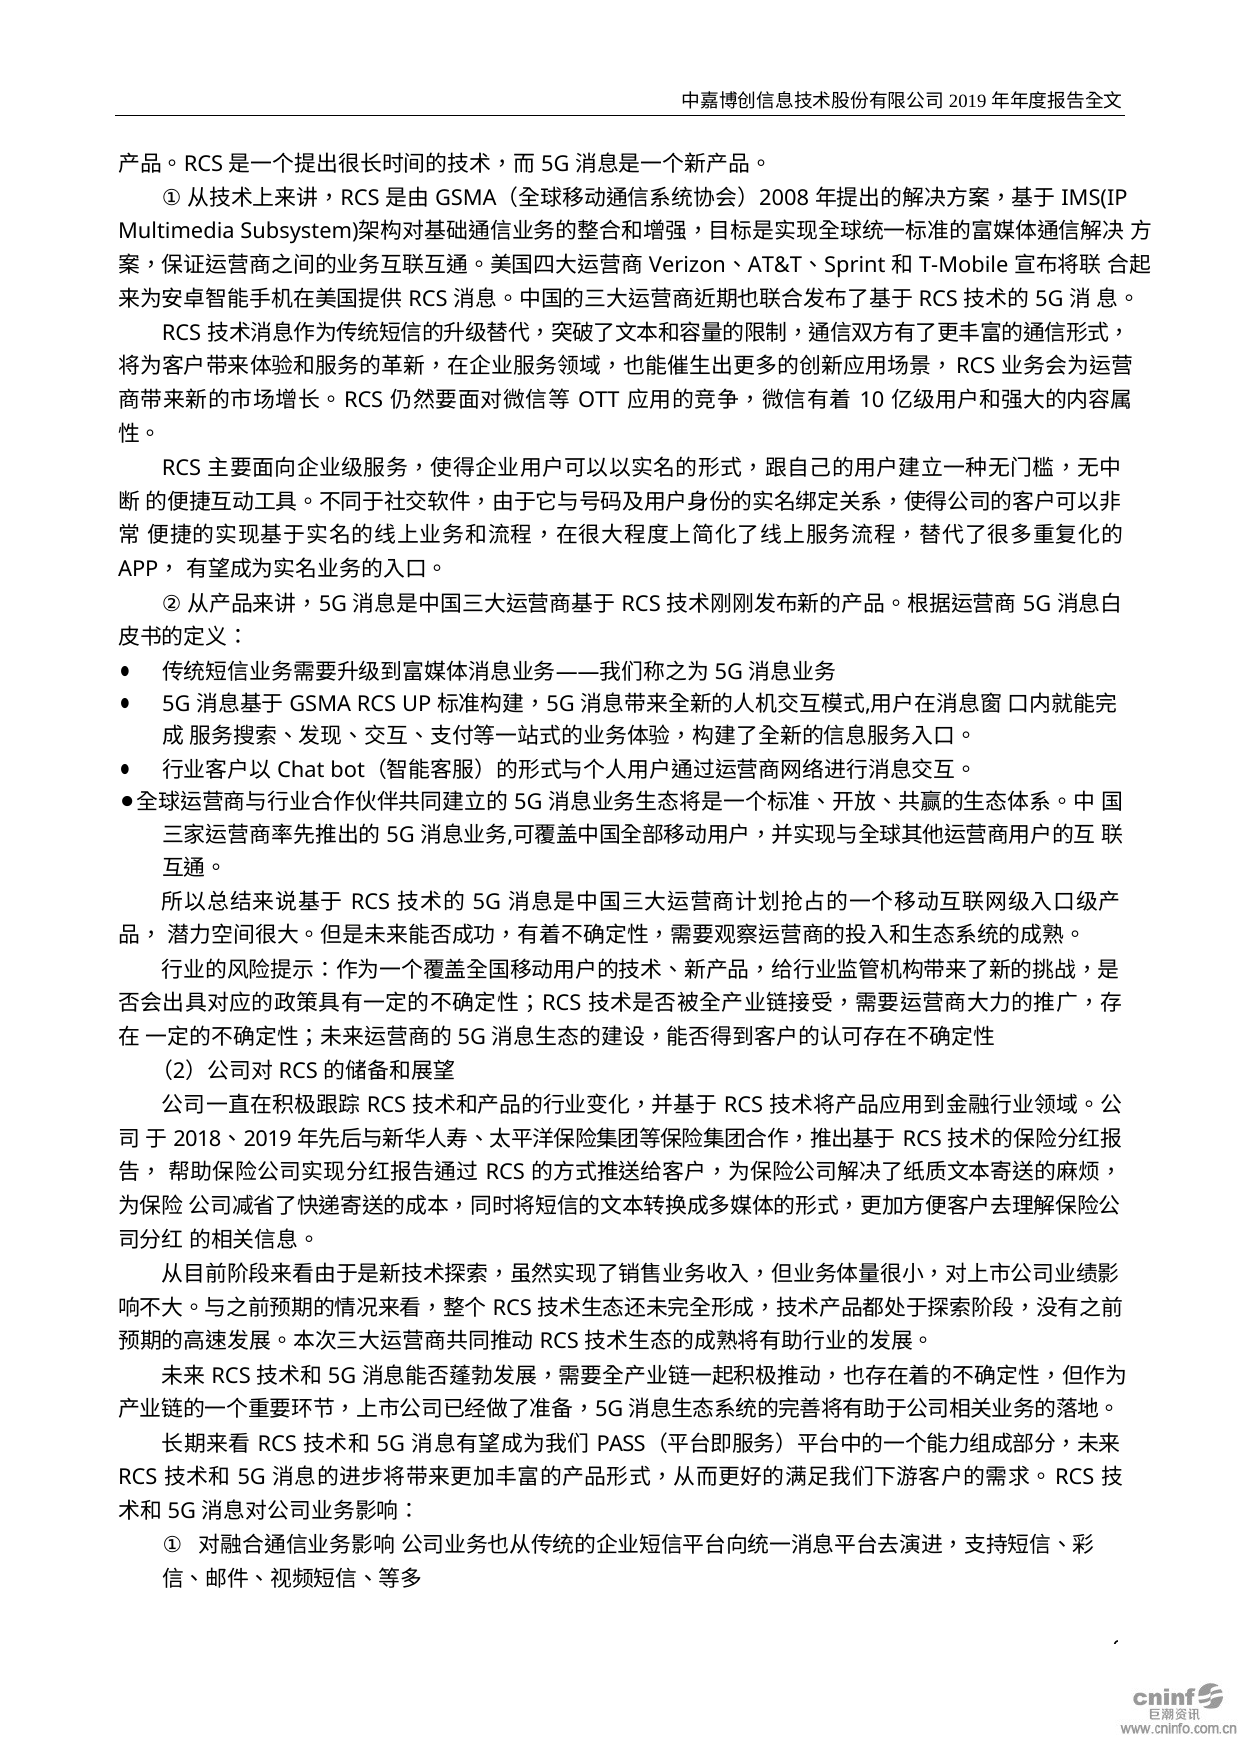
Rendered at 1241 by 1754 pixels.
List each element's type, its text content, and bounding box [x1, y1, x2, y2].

text 从目前阶段来看由于是新技术探索，虽然实现了销售业务收入，但业务体量很小，对上市公司业绩影 响不大。与之前预期的情况来看，整个 RCS 技术生态还未完全形成，技术产品都处于探索阶段，没有之前 预期的高速发展。本次三大运营商共同推动 RCS 技术生态的成熟将有助行业的发展。 [118, 1258, 1123, 1355]
text 公司一直在积极跟踪 RCS 技术和产品的行业变化，并基于 RCS 技术将产品应用到金融行业领域。公司 于 2018、2019 年先后与新华人寿、太平洋保险集团等保险集团合作，推出基于 RCS 技术的保险分红报告， 帮助保险公司实现分红报告通过 RCS 的方式推送给客户，为保险公司解决了纸质文本寄送的麻烦，为保险 公司减省了快递寄送的成本，同时将短信的文本转换成多媒体的形式，更加方便客户去理解保险公司分红 的相关信息。 [118, 1089, 1123, 1253]
picture [1115, 1680, 1240, 1737]
text 未来 RCS 技术和 5G 消息能否蓬勃发展，需要全产业链一起积极推动，也存在着的不确定性，但作为 产业链的一个重要环节，上市公司已经做了准备，5G 消息生态系统的完善将有助于公司相关业务的落地。 [118, 1359, 1155, 1423]
text 产品。RCS 是一个提出很长时间的技术，而 5G 消息是一个新产品。 [118, 148, 1122, 178]
text ⚫ 行业客户以 Chat bot（智能客服）的形式与个人用户通过运营商网络进行消息交互。 [118, 754, 1122, 784]
text ② 从产品来讲，5G 消息是中国三大运营商基于 RCS 技术刚刚发布新的产品。根据运营商 5G 消息白 皮书的定义： [118, 588, 1123, 651]
text RCS 主要面向企业级服务，使得企业用户可以以实名的形式，跟自己的用户建立一种无门槛，无中断 的便捷互动工具。不同于社交软件，由于它与号码及用户身份的实名绑定关系，使得公司的客户可以非常 便捷的实现基于实名的线上业务和流程，在很大程度上简化了线上服务流程，替代了很多重复化的 APP， 有望成为实名业务的入口。 [118, 452, 1123, 583]
text ⚫ 5G 消息基于 GSMA RCS UP 标准构建，5G 消息带来全新的人机交互模式,用户在消息窗 口内就能完成 服务搜索、发现、交互、支付等一站式的业务体验，构建了全新的信息服务入口。 [118, 688, 1122, 749]
text ⚫全球运营商与行业合作伙伴共同建立的 5G 消息业务生态将是一个标准、开放、共赢的生态体系。中 国三家运营商率先推出的 5G 消息业务,可覆盖中国全部移动用户，并实现与全球其他运营商用户的互 联互通。 [118, 786, 1123, 881]
text 所以总结来说基于 RCS 技术的 5G 消息是中国三大运营商计划抢占的一个移动互联网级入口级产品， 潜力空间很大。但是未来能否成功，有着不确定性，需要观察运营商的投入和生态系统的成熟。 [118, 886, 1123, 949]
text 长期来看 RCS 技术和 5G 消息有望成为我们 PASS（平台即服务）平台中的一个能力组成部分，未来 RCS 技术和 5G 消息的进步将带来更加丰富的产品形式，从而更好的满足我们下游客户的需求。RCS 技术和 5G 消息对公司业务影响： [118, 1428, 1123, 1525]
text （2）公司对 RCS 的储备和展望 [151, 1055, 1122, 1085]
text ⚫ 传统短信业务需要升级到富媒体消息业务——我们称之为 5G 消息业务 [118, 656, 1122, 685]
text RCS 技术消息作为传统短信的升级替代，突破了文本和容量的限制，通信双方有了更丰富的通信形式， 将为客户带来体验和服务的革新，在企业服务领域，也能催生出更多的创新应用场景，RCS 业务会为运营 商带来新的市场增长。RCS 仍然要面对微信等 OTT 应用的竞争，微信有着 10 亿级用户和强大的内容属性。 [118, 317, 1133, 448]
text ① 对融合通信业务影响 公司业务也从传统的企业短信平台向统一消息平台去演进，支持短信、彩信、邮件、视频短信、等多 [162, 1529, 1122, 1593]
text 行业的风险提示：作为一个覆盖全国移动用户的技术、新产品，给行业监管机构带来了新的挑战，是 否会出具对应的政策具有一定的不确定性；RCS 技术是否被全产业链接受，需要运营商大力的推广，存在 一定的不确定性；未来运营商的 5G 消息生态的建设，能否得到客户的认可存在不确定性 [118, 954, 1123, 1051]
text ① 从技术上来讲，RCS 是由 GSMA（全球移动通信系统协会）2008 年提出的解决方案，基于 IMS(IP Multimedia Subsystem)架构对基础通信业务的整合和增强，目标是实现全球统一标准的富媒体通信解决 方案，保证运营商之间的业务互联互通。美国四大运营商 Verizon、AT&T、Sprint 和 T-Mobile 宣布将联 合起来为安卓智能手机在美国提供 RCS 消息。中国的三大运营商近期也联合发布了基于 RCS 技术的 5G 消 息。 [118, 182, 1155, 312]
